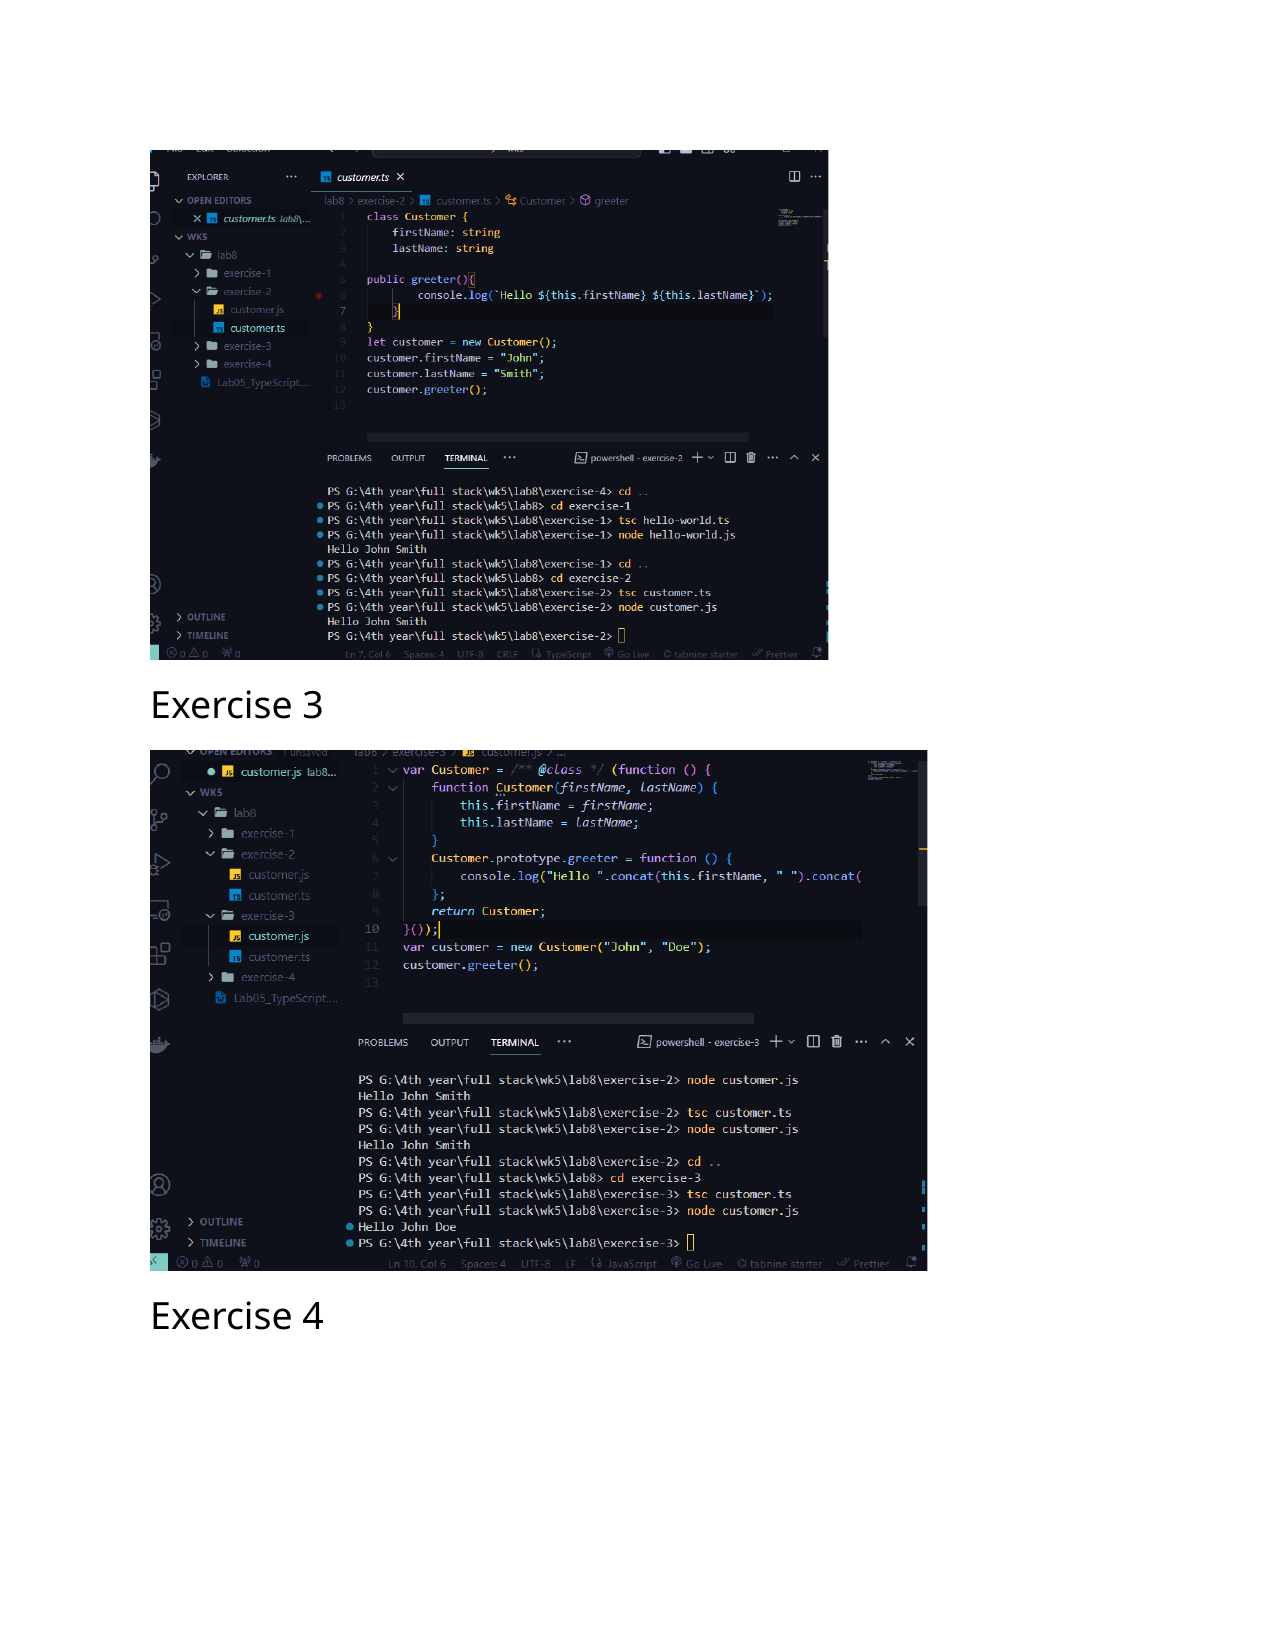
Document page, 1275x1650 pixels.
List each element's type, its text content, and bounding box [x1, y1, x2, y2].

picture [150, 150, 829, 660]
text Exercise 3 [150, 678, 1125, 729]
picture [150, 750, 928, 1271]
text Exercise 4 [150, 1289, 1125, 1340]
